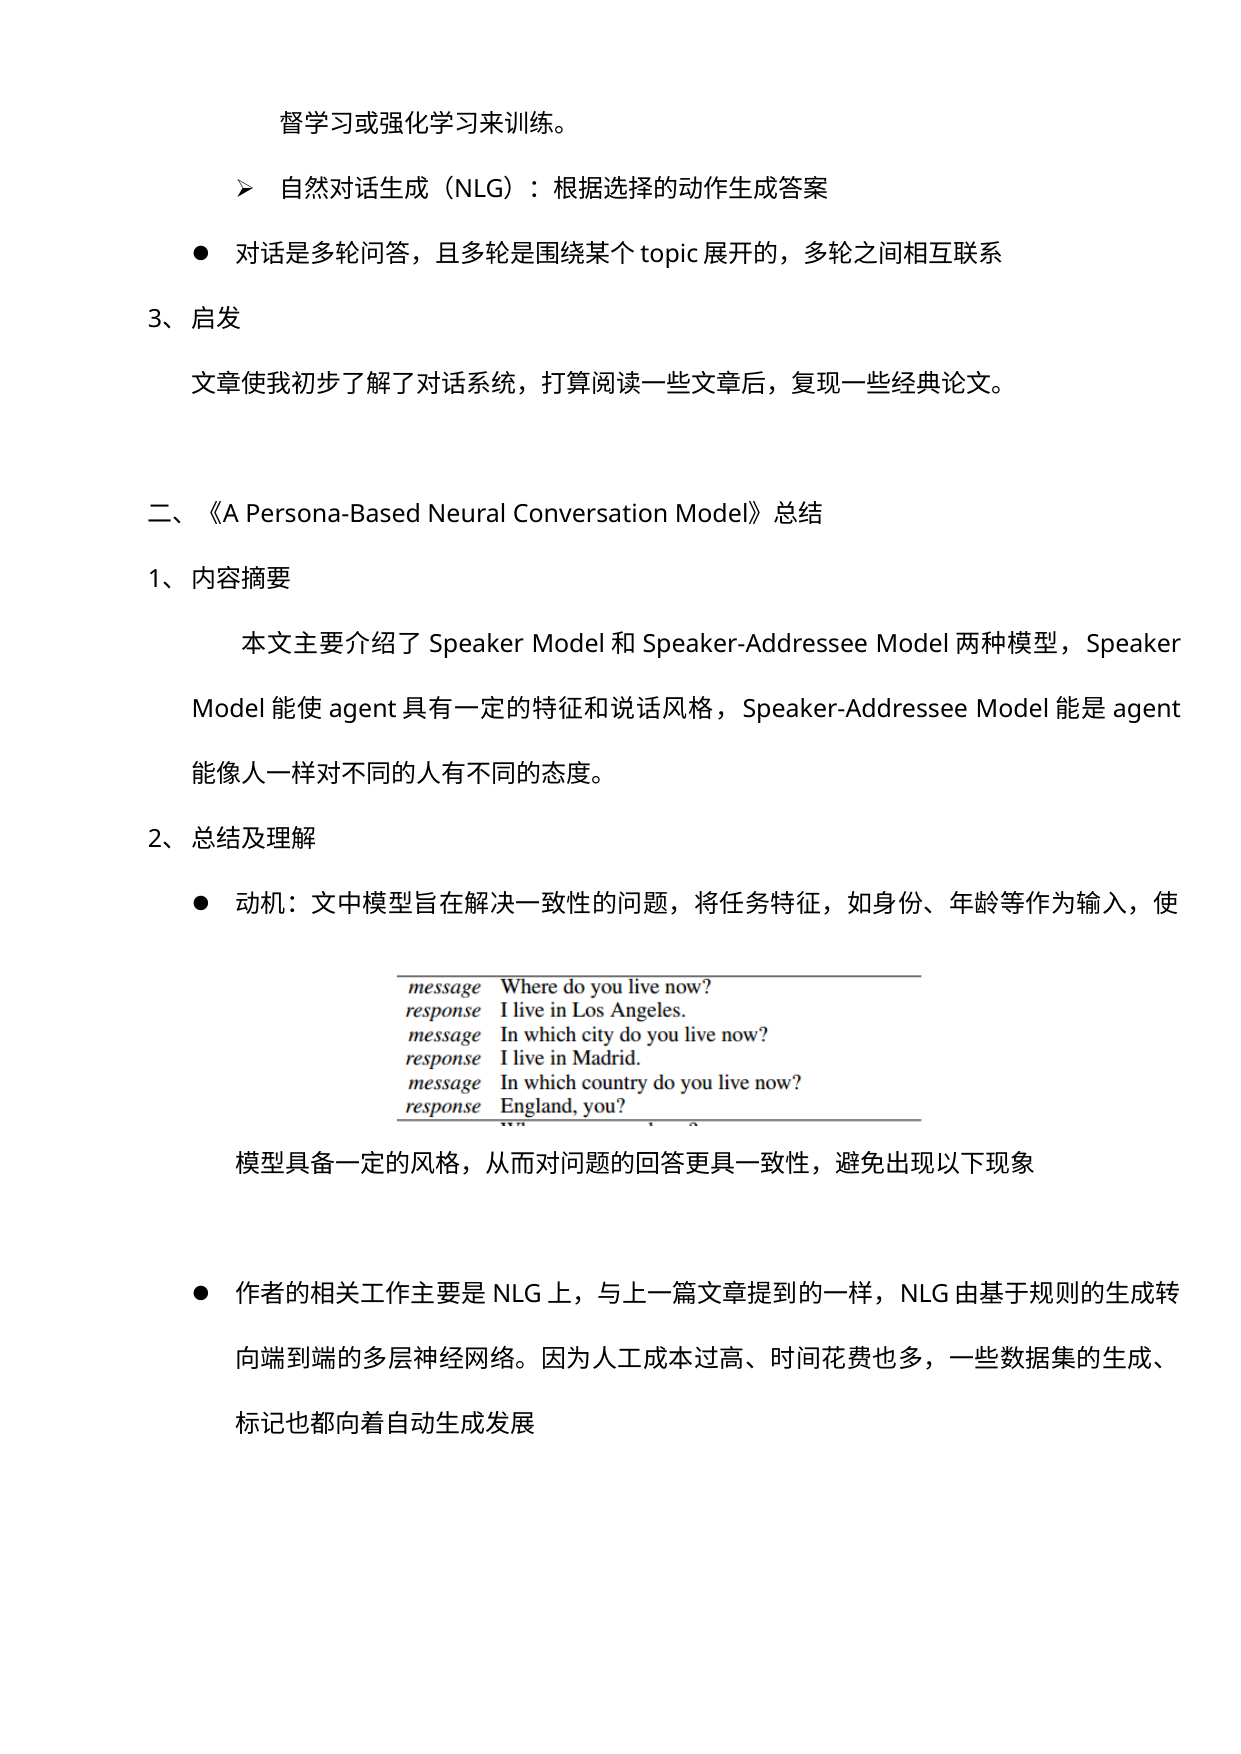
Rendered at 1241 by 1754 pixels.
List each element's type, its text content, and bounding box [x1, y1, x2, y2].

list 启发 [148, 284, 1181, 349]
list 《A Persona-Based Neural Conversation Model》总结 [148, 479, 1181, 544]
picture [396, 970, 926, 1126]
list 文章使我初步了解了对话系统，打算阅读一些文章后，复现一些经典论文。 [191, 349, 1181, 414]
list 内容摘要 [148, 544, 1181, 609]
list 作者的相关工作主要是NLG上，与上一篇文章提到的一样，NLG由基于规则的生成转向端到端的多层神经网络。因为人工成本过高、时间花费也多，一些数据集的生成、标记也都向着自动生成发展 [191, 1259, 1181, 1454]
list 总结及理解 [148, 804, 1181, 869]
list 本文主要介绍了Speaker Model和Speaker-Addressee Model两种模型，Speaker Model能使agent具有一定的特征和说话风格，Speaker-Addressee Model能是agent能像人一样对不同的人有不同的态度。 [191, 609, 1181, 804]
list 对话是多轮问答，且多轮是围绕某个topic展开的，多轮之间相互联系 [191, 219, 1181, 284]
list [235, 89, 1181, 154]
list 自然对话生成（NLG）：根据选择的动作生成答案 [235, 154, 1181, 219]
